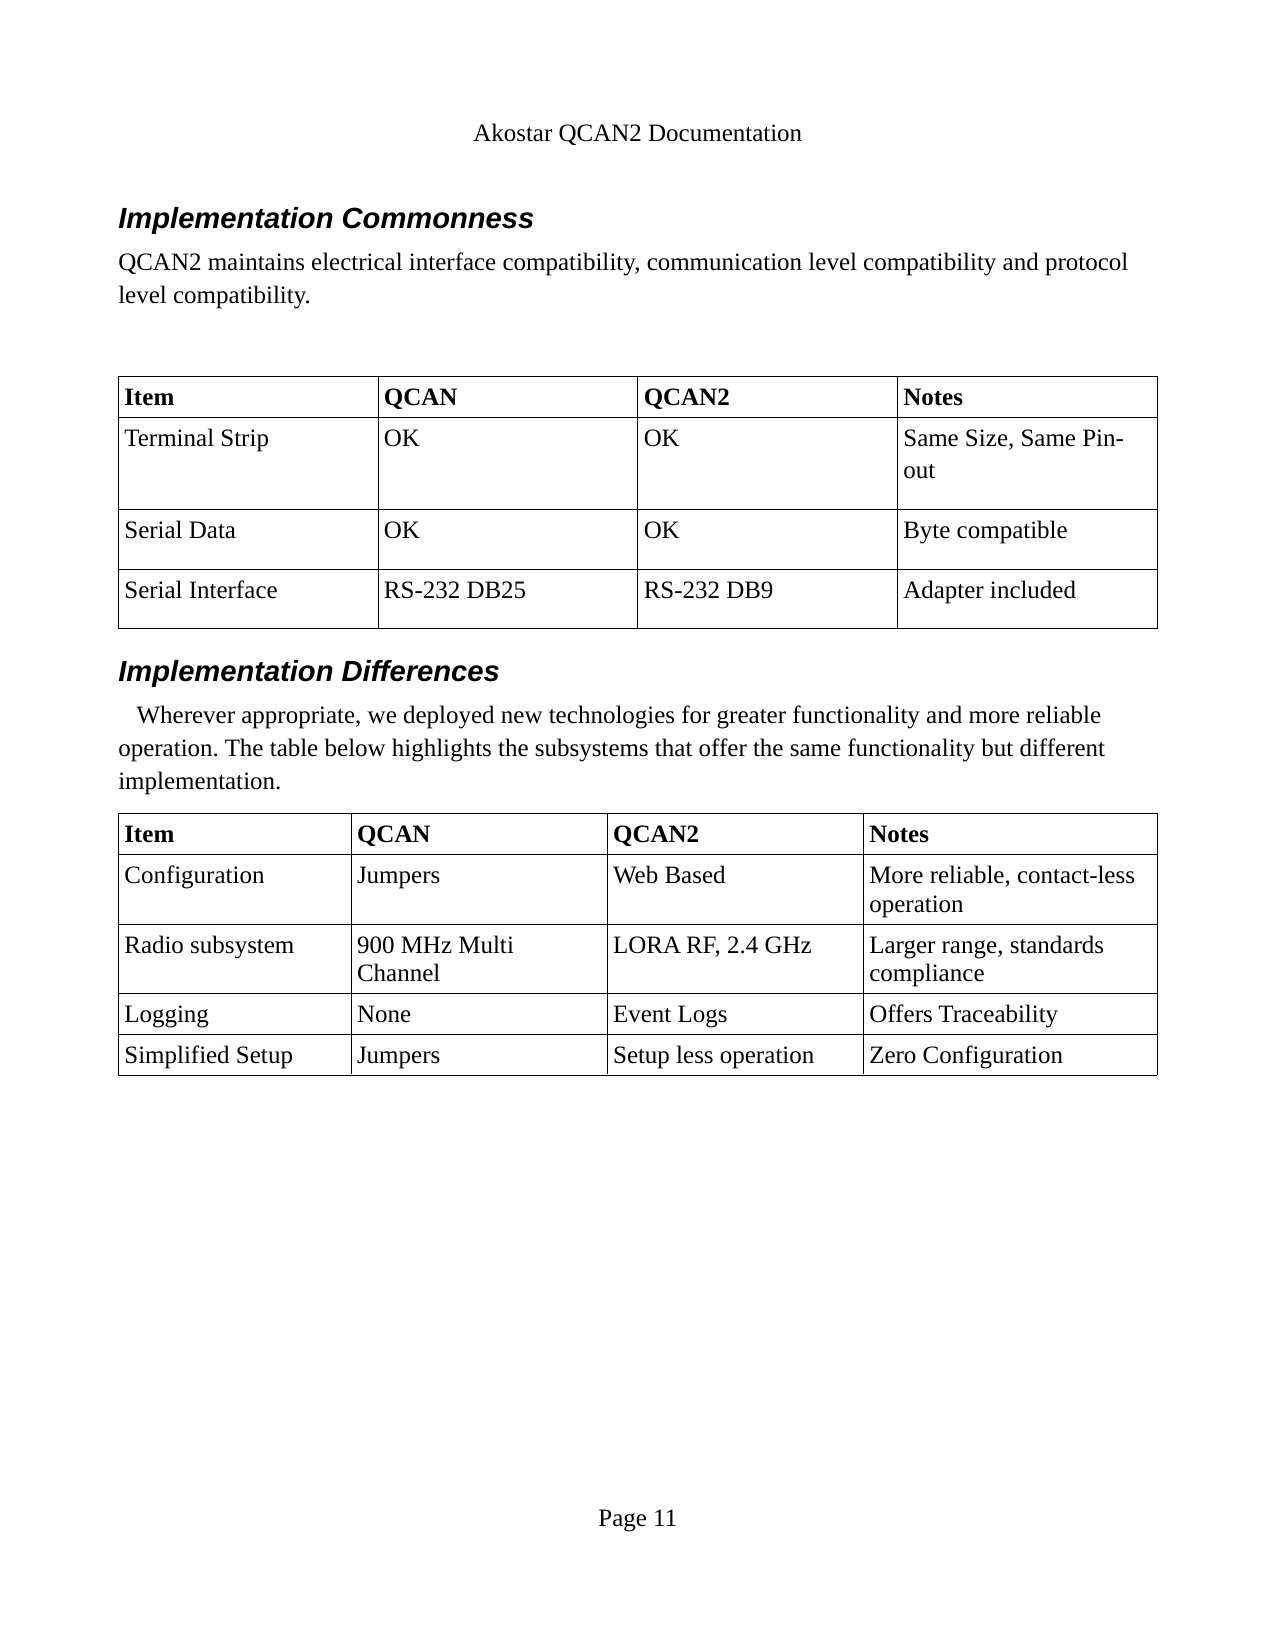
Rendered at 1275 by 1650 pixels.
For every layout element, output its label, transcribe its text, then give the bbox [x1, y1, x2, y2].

table_cell None [352, 994, 607, 1034]
subtitle Implementation Differences [118, 654, 1157, 687]
table_cell Same Size, Same Pin-out [898, 418, 1157, 509]
table_header Item [119, 377, 378, 416]
table_cell Jumpers [352, 1035, 607, 1074]
table_header QCAN [352, 814, 607, 854]
table_header Notes [898, 377, 1157, 416]
table_cell Jumpers [352, 855, 607, 923]
text QCAN2 maintains electrical interface compatibility, communication level compatibility and protocol level compatibility. [118, 247, 1157, 309]
table_cell OK [379, 418, 637, 509]
table_header QCAN2 [608, 814, 863, 854]
table_cell Byte compatible [898, 510, 1157, 568]
table_cell Simplified Setup [119, 1035, 351, 1074]
table_cell Logging [119, 994, 351, 1034]
table_cell RS-232 DB9 [638, 570, 897, 628]
table_cell Web Based [608, 855, 863, 923]
table_cell OK [379, 510, 637, 568]
table_header QCAN [379, 377, 637, 416]
table_cell Offers Traceability [864, 994, 1157, 1034]
table_cell Larger range, standards compliance [864, 925, 1157, 993]
table_cell Terminal Strip [119, 418, 378, 509]
subtitle Implementation Commonness [118, 201, 1157, 235]
table_header Item [119, 814, 351, 854]
table_header Notes [864, 814, 1157, 854]
table_cell OK [638, 418, 897, 509]
table_cell More reliable, contact-less operation [864, 855, 1157, 923]
table_cell Serial Data [119, 510, 378, 568]
table_cell Zero Configuration [864, 1035, 1157, 1074]
text Wherever appropriate, we deployed new technologies for greater functionality and more reliable operation. The table below highlights the subsystems that offer the same functionality but different implementation. [118, 700, 1157, 794]
table_cell 900 MHz Multi Channel [352, 925, 607, 993]
table_header QCAN2 [638, 377, 897, 416]
table_cell Serial Interface [119, 570, 378, 628]
table_cell Configuration [119, 855, 351, 923]
table_cell Setup less operation [608, 1035, 863, 1074]
table_cell RS-232 DB25 [379, 570, 637, 628]
table_cell LORA RF, 2.4 GHz [608, 925, 863, 993]
table_cell OK [638, 510, 897, 568]
table_cell Adapter included [898, 570, 1157, 628]
table_cell Radio subsystem [119, 925, 351, 993]
table_cell Event Logs [608, 994, 863, 1034]
